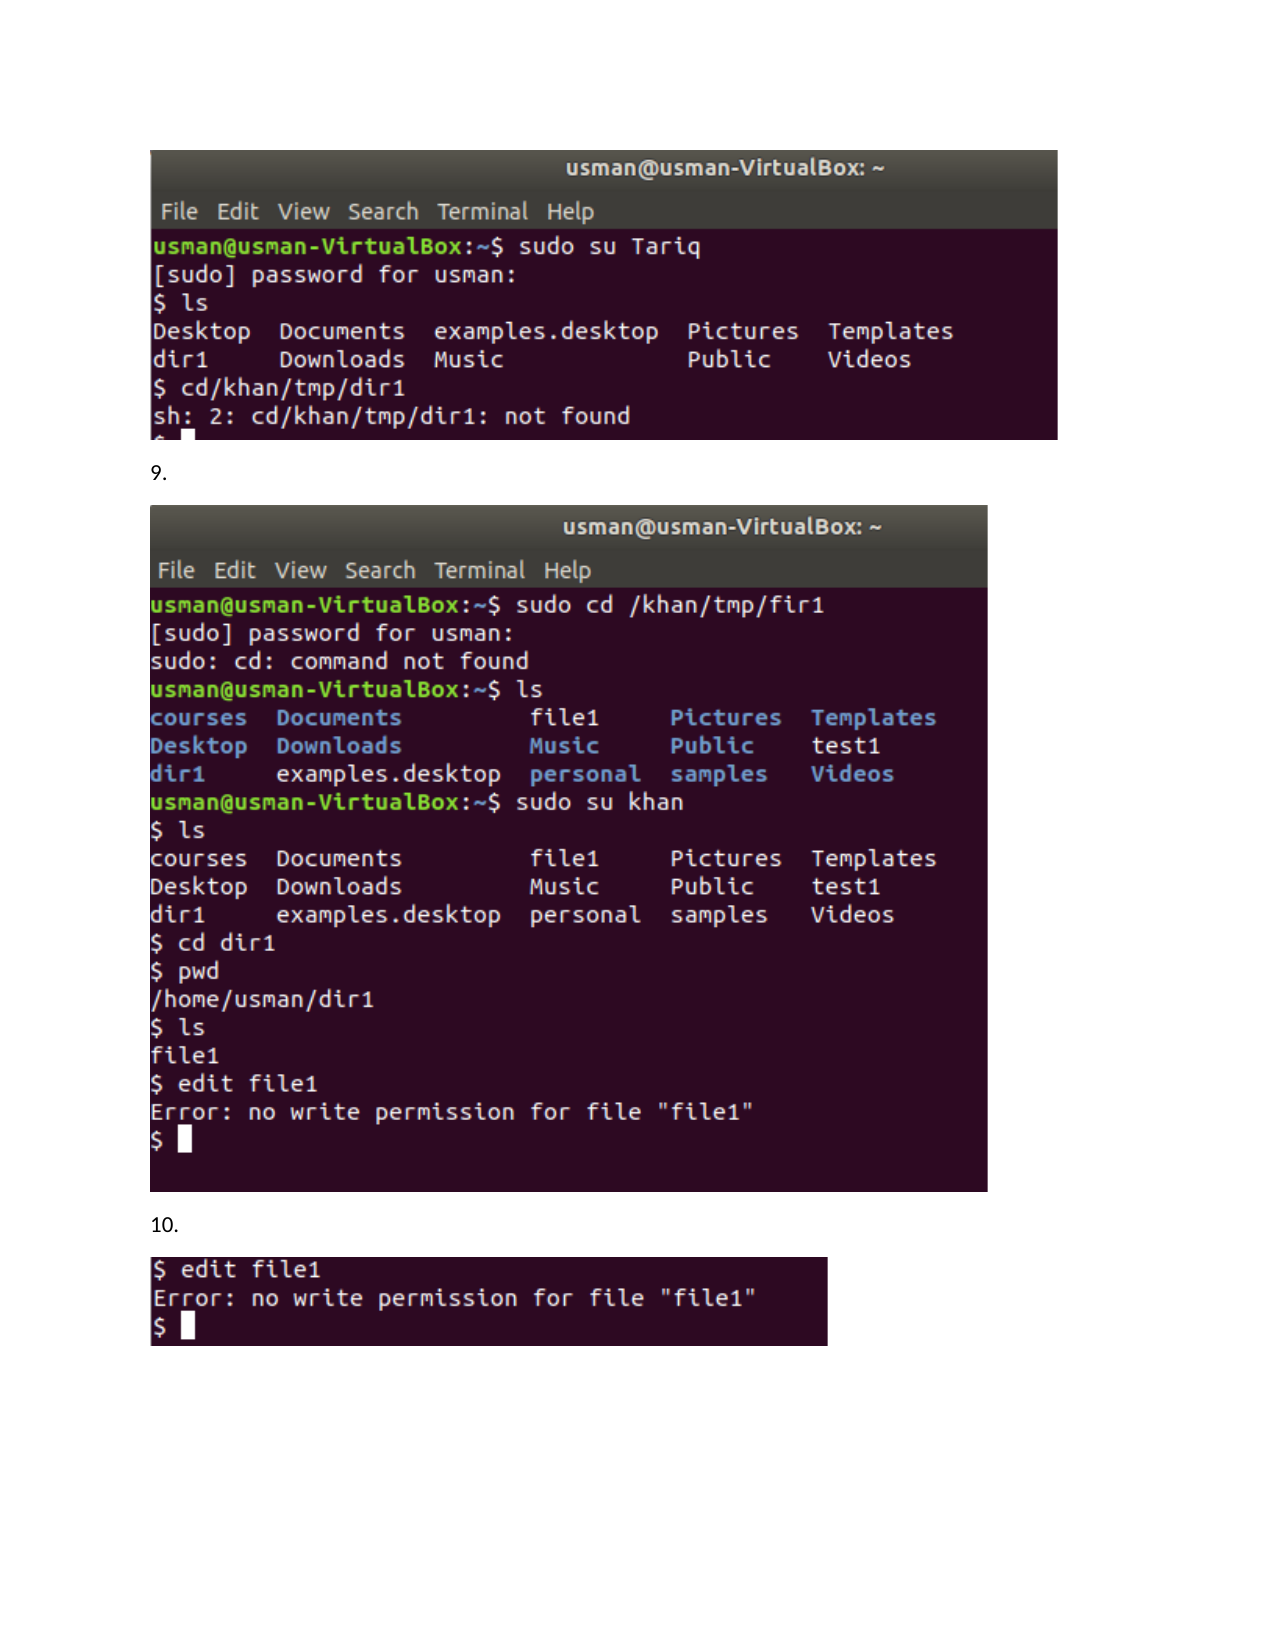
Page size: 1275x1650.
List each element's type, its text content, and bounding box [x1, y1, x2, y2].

picture [150, 150, 1058, 440]
picture [150, 1257, 828, 1346]
text 9. [150, 458, 1125, 486]
text 10. [150, 1211, 1125, 1238]
picture [150, 505, 988, 1192]
